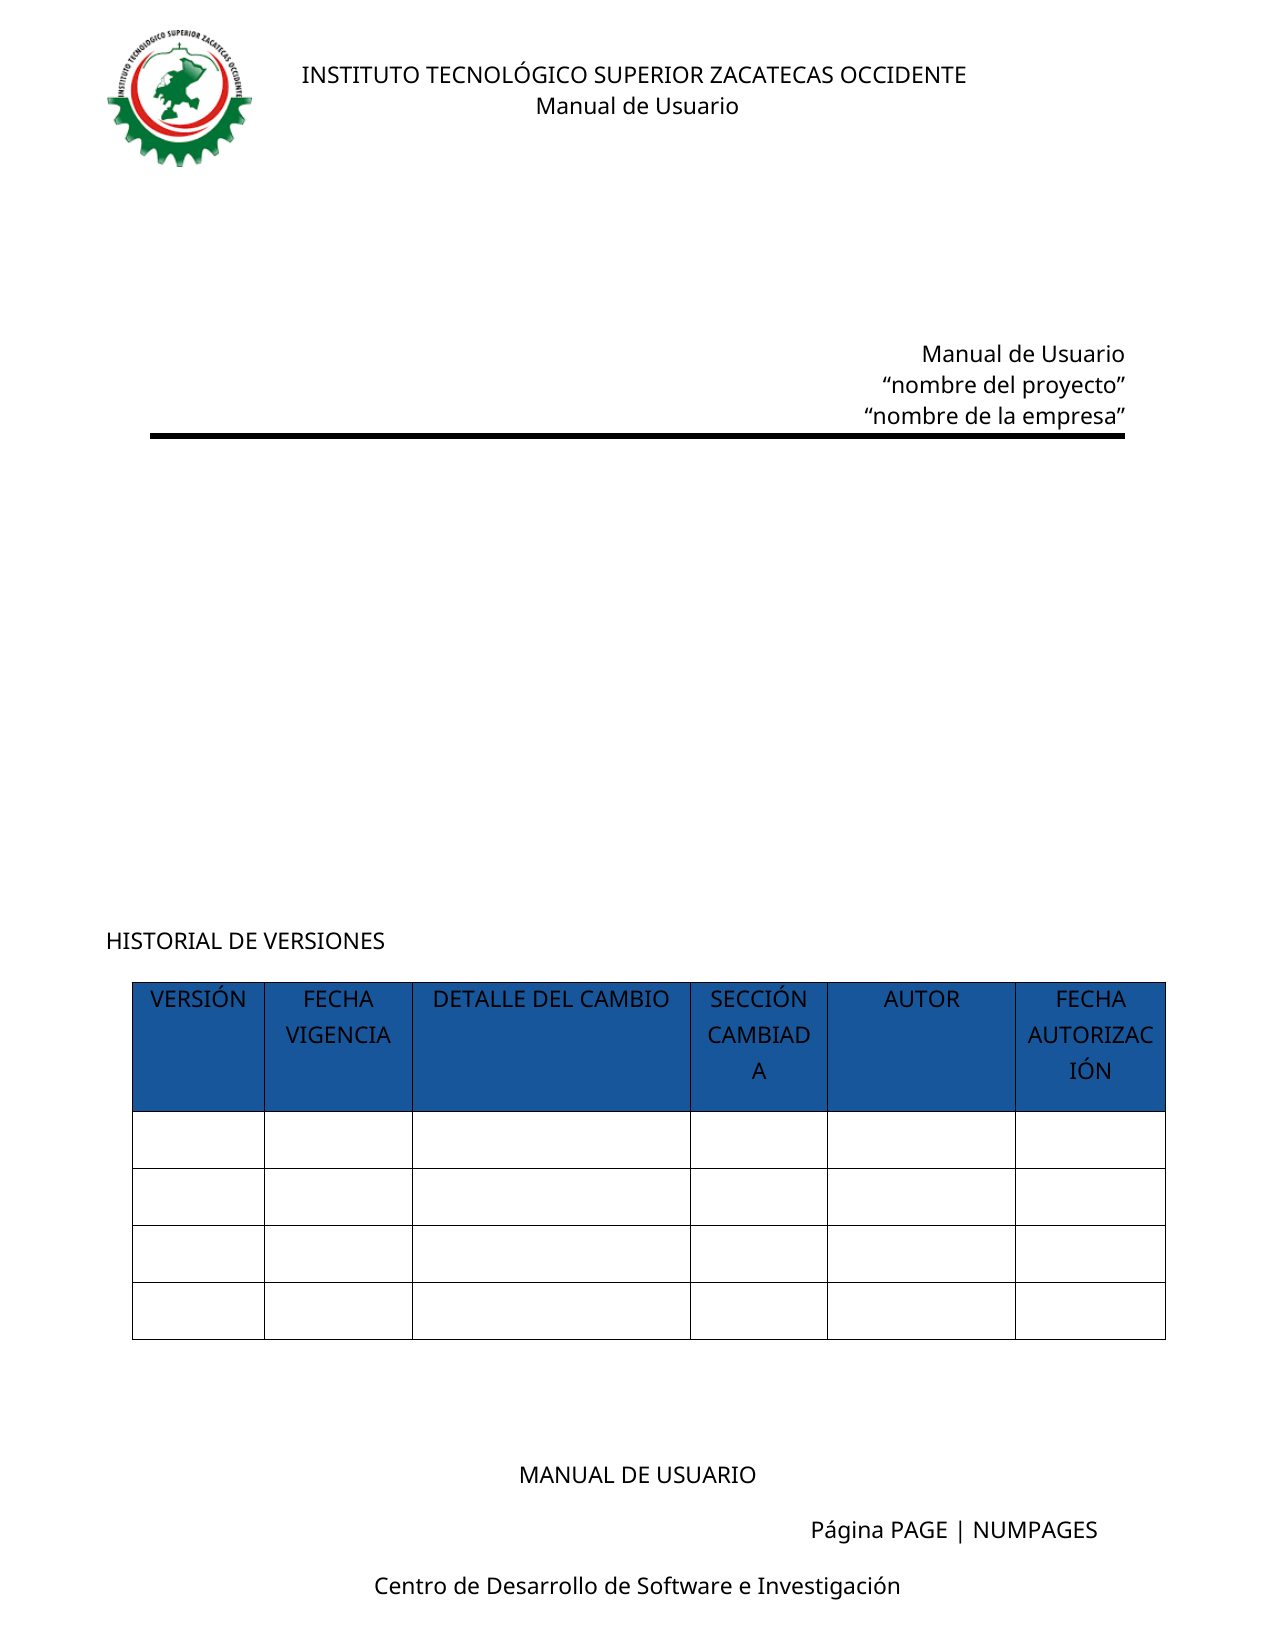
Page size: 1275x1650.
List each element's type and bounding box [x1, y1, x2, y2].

table_header [413, 983, 690, 1111]
table_cell [133, 1226, 264, 1282]
table_cell [133, 1283, 264, 1338]
table_cell [413, 1112, 690, 1168]
table_cell [265, 1112, 412, 1168]
table_header [265, 983, 412, 1111]
table_cell [691, 1112, 827, 1168]
table_cell [413, 1226, 690, 1282]
table_header [828, 983, 1015, 1111]
table_cell [828, 1112, 1015, 1168]
table_header [133, 983, 264, 1111]
table_cell [1016, 1169, 1165, 1224]
table_cell [1016, 1283, 1165, 1338]
table_cell [1016, 1226, 1165, 1282]
table_cell [413, 1283, 690, 1338]
table_cell [1016, 1112, 1165, 1168]
table_cell [691, 1169, 827, 1224]
table_cell [265, 1169, 412, 1224]
table_cell [413, 1169, 690, 1224]
picture [107, 30, 252, 167]
table_header [691, 983, 827, 1111]
table_cell [828, 1226, 1015, 1282]
table_cell [691, 1283, 827, 1338]
table_cell [265, 1226, 412, 1282]
table_cell [828, 1283, 1015, 1338]
table_cell [691, 1226, 827, 1282]
table_cell [828, 1169, 1015, 1224]
table_cell [133, 1112, 264, 1168]
table_header [1016, 983, 1165, 1111]
table_cell [265, 1283, 412, 1338]
table_cell [133, 1169, 264, 1224]
